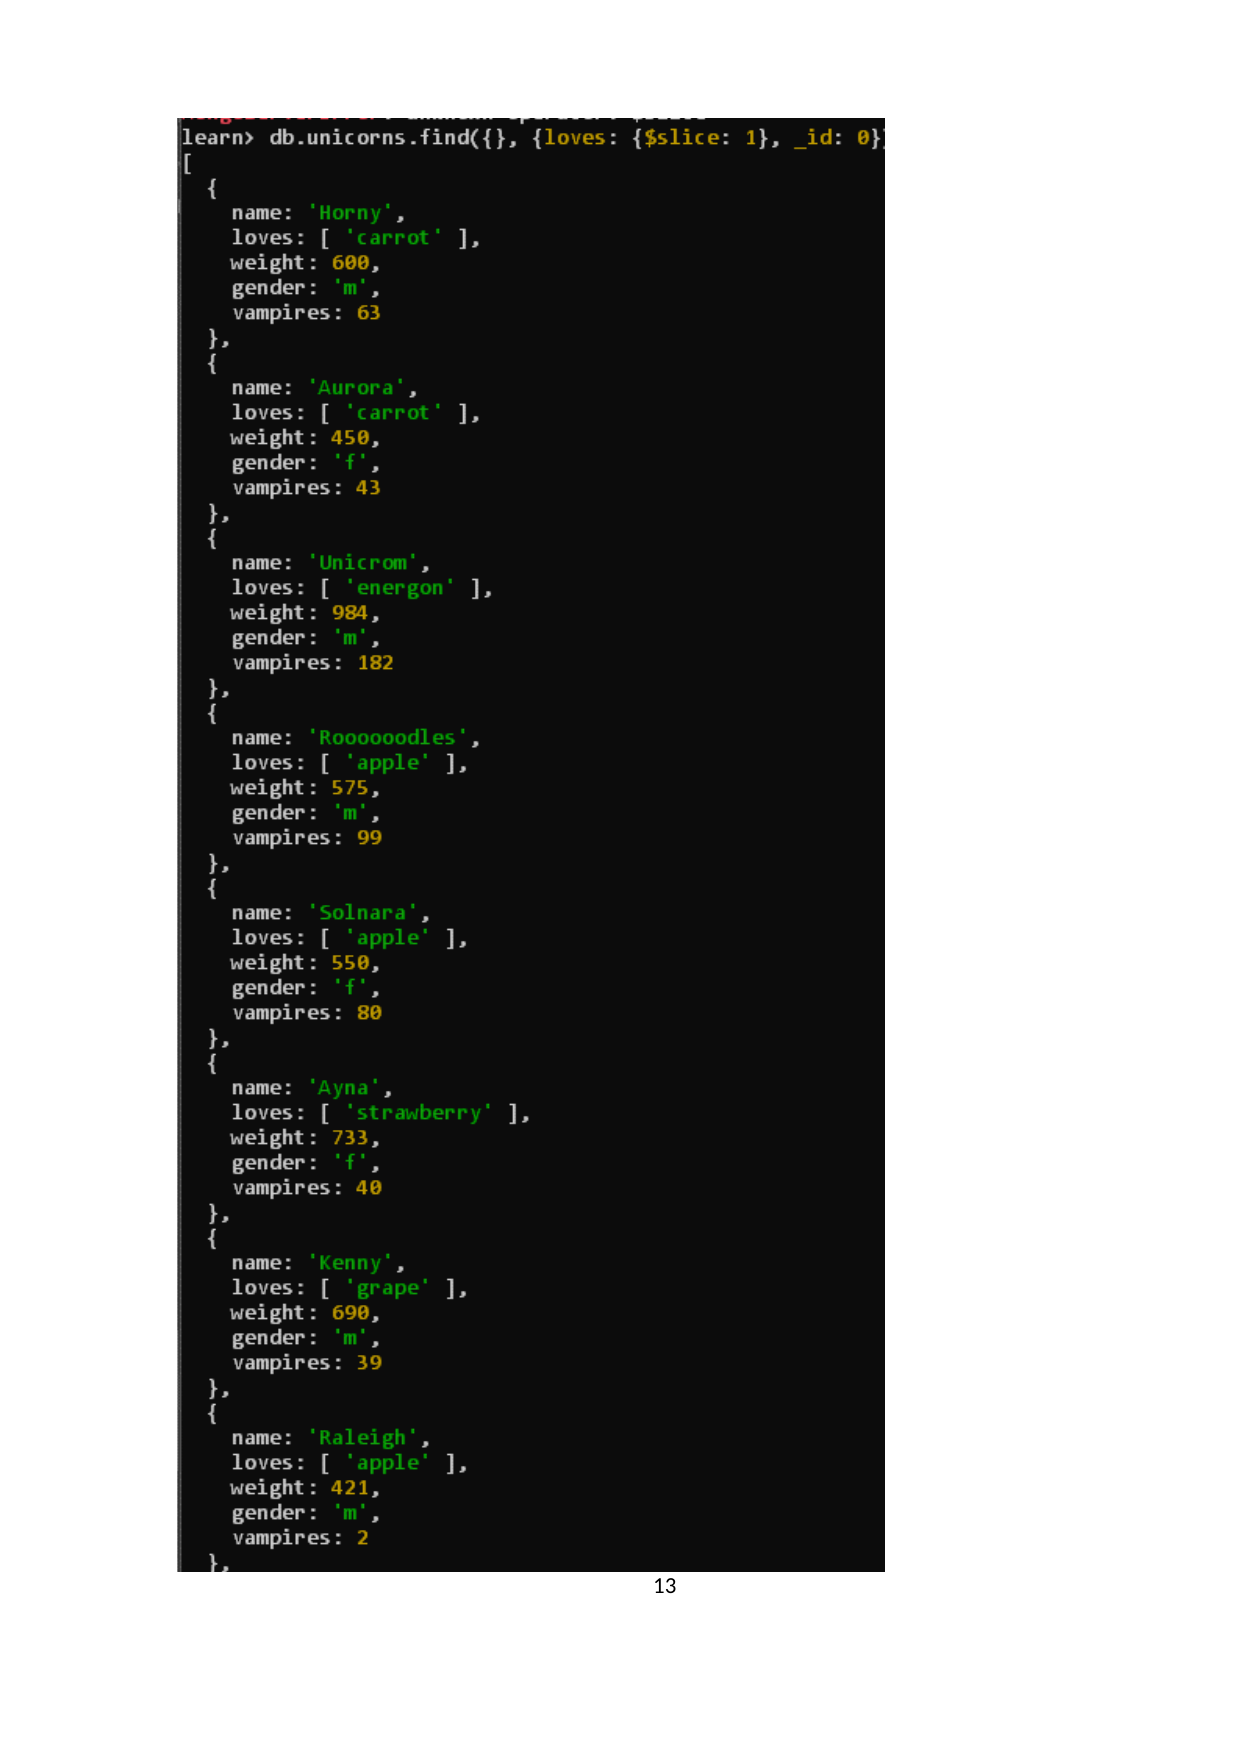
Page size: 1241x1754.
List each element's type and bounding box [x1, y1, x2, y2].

picture [177, 118, 885, 1572]
